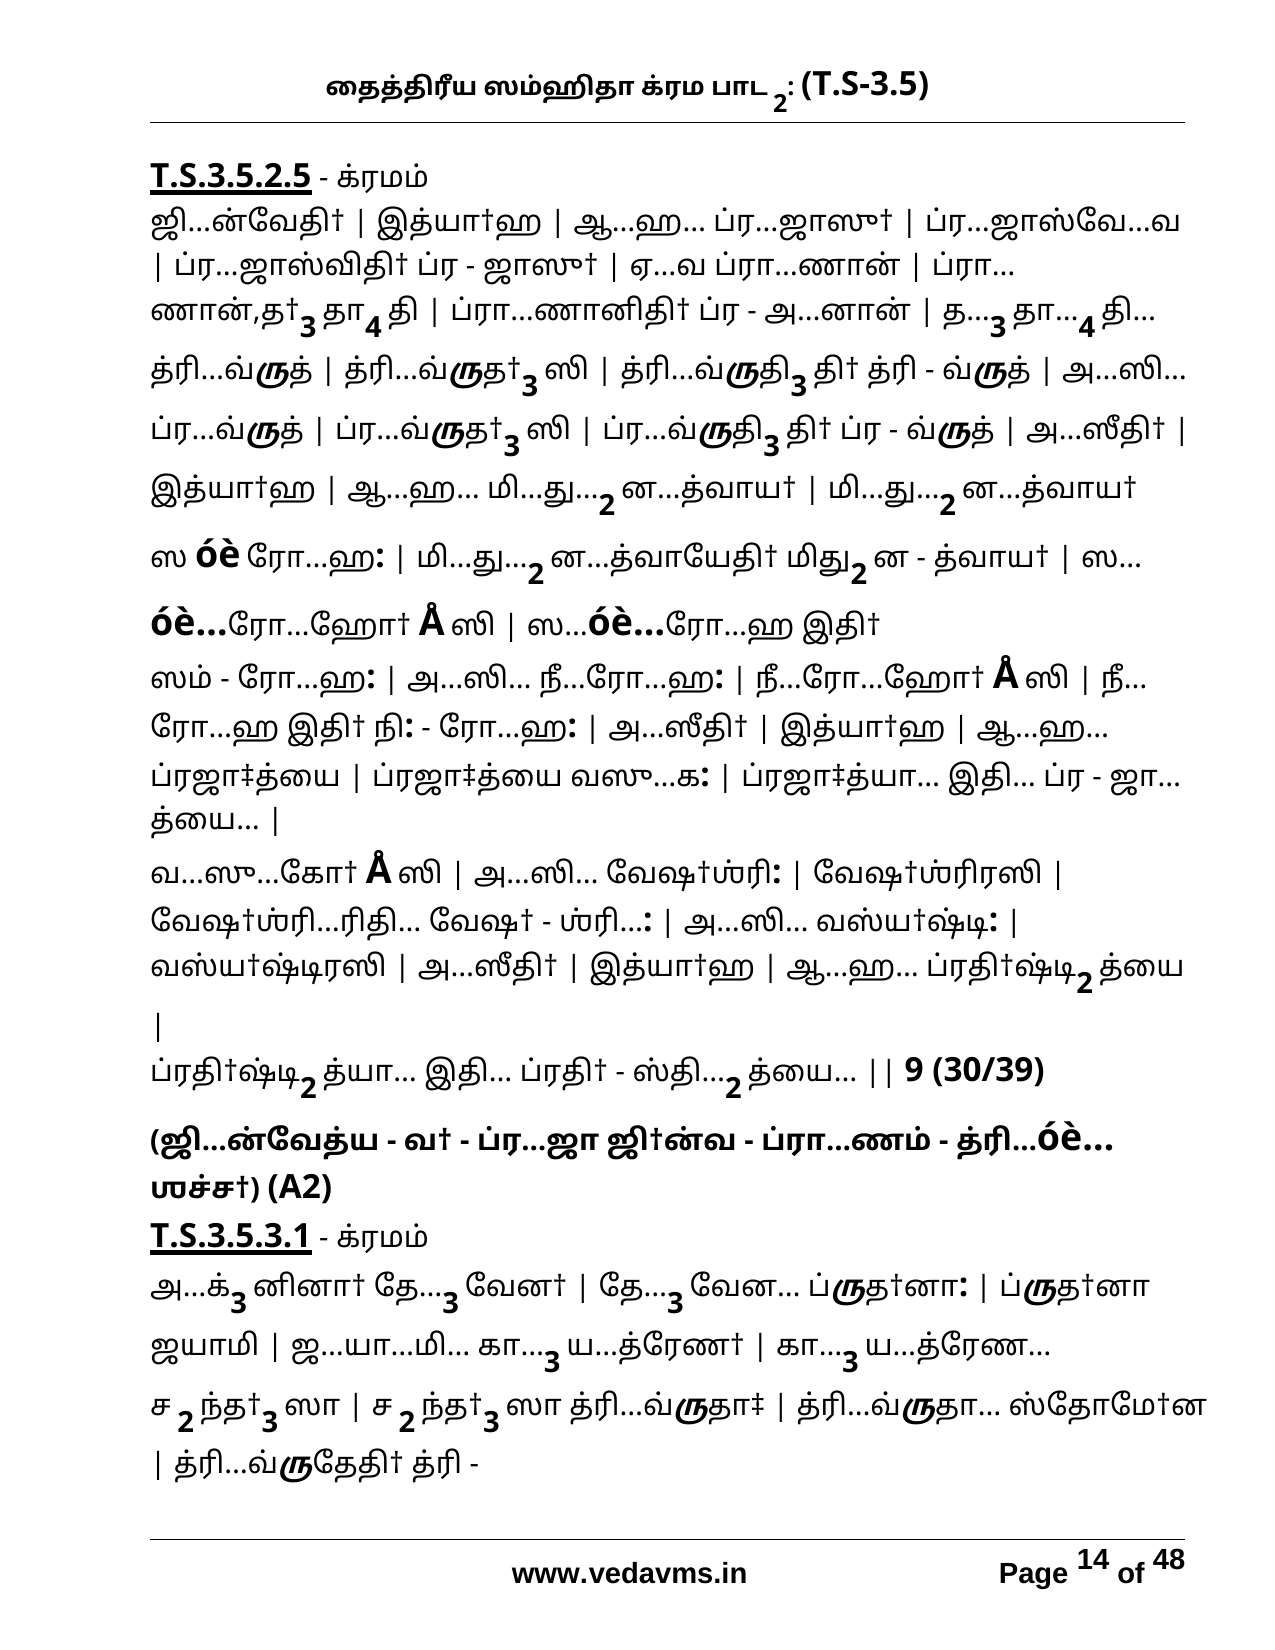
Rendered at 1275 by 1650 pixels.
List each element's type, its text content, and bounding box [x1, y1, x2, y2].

text (ஜி…ன்வேத்ய - வ† - ப்ர…ஜா ஜி†ன்வ - ப்ரா…ணம் - த்ரி…óè…ஶச்ச†) (A2) [150, 1110, 1185, 1209]
text T.S.3.5.3.1 - க்ரமம் [150, 1212, 1185, 1258]
text ப்ரதி†ஷ்டி2த்யா… இதி… ப்ரதி† - ஸ்தி…2த்யை… || 9 (30/39) [150, 1046, 1185, 1107]
text ஜி…ன்வேதி† | இத்யா†ஹ | ஆ…ஹ… ப்ர…ஜாஸு† | ப்ர…ஜாஸ்வே…வ | ப்ர…ஜாஸ்விதி† ப்ர - ஜாஸு† | ஏ…வ ப்ரா…ணான் | ப்ரா…ணான்,த†3தா4தி | ப்ரா…ணானிதி† ப்ர - அ…னான் | த…3தா…4தி… த்ரி…வ்ருத் | த்ரி…வ்ருத†3ஸி | த்ரி…வ்ருதி3தி† த்ரி - வ்ருத் | அ…ஸி… ப்ர…வ்ருத் | ப்ர…வ்ருத†3ஸி | ப்ர…வ்ருதி3தி† ப்ர - வ்ருத் | அ…ஸீதி† | இத்யா†ஹ | ஆ…ஹ… மி…து…2ன…த்வாய† | மி…து…2ன…த்வாய† ஸóèரோ…ஹ: | மி…து…2ன…த்வாயேதி† மிது2ன - த்வாய† | ஸ…óè…ரோ…ஹோ† Åஸி | ஸ…óè…ரோ…ஹ இதி† ஸம் - ரோ…ஹ: | அ…ஸி… நீ…ரோ…ஹ: | நீ…ரோ…ஹோ† Åஸி | நீ…ரோ…ஹ இதி† நி: - ரோ…ஹ: | அ…ஸீதி† | இத்யா†ஹ | ஆ…ஹ… ப்ரஜா‡த்யை | ப்ரஜா‡த்யை வஸு…க: | ப்ரஜா‡த்யா… இதி… ப்ர - ஜா…த்யை… | வ…ஸு…கோ† Åஸி | அ…ஸி… வேஷ†ஶ்ரி: | வேஷ†ஶ்ரிரஸி | வேஷ†ஶ்ரி…ரிதி… வேஷ† - ஶ்ரி…: | அ…ஸி… வஸ்ய†ஷ்டி: | வஸ்ய†ஷ்டிரஸி | அ…ஸீதி† | இத்யா†ஹ | ஆ…ஹ… ப்ரதி†ஷ்டி2த்யை | [150, 200, 1200, 1044]
text T.S.3.5.2.5 - க்ரமம் [150, 152, 1185, 198]
